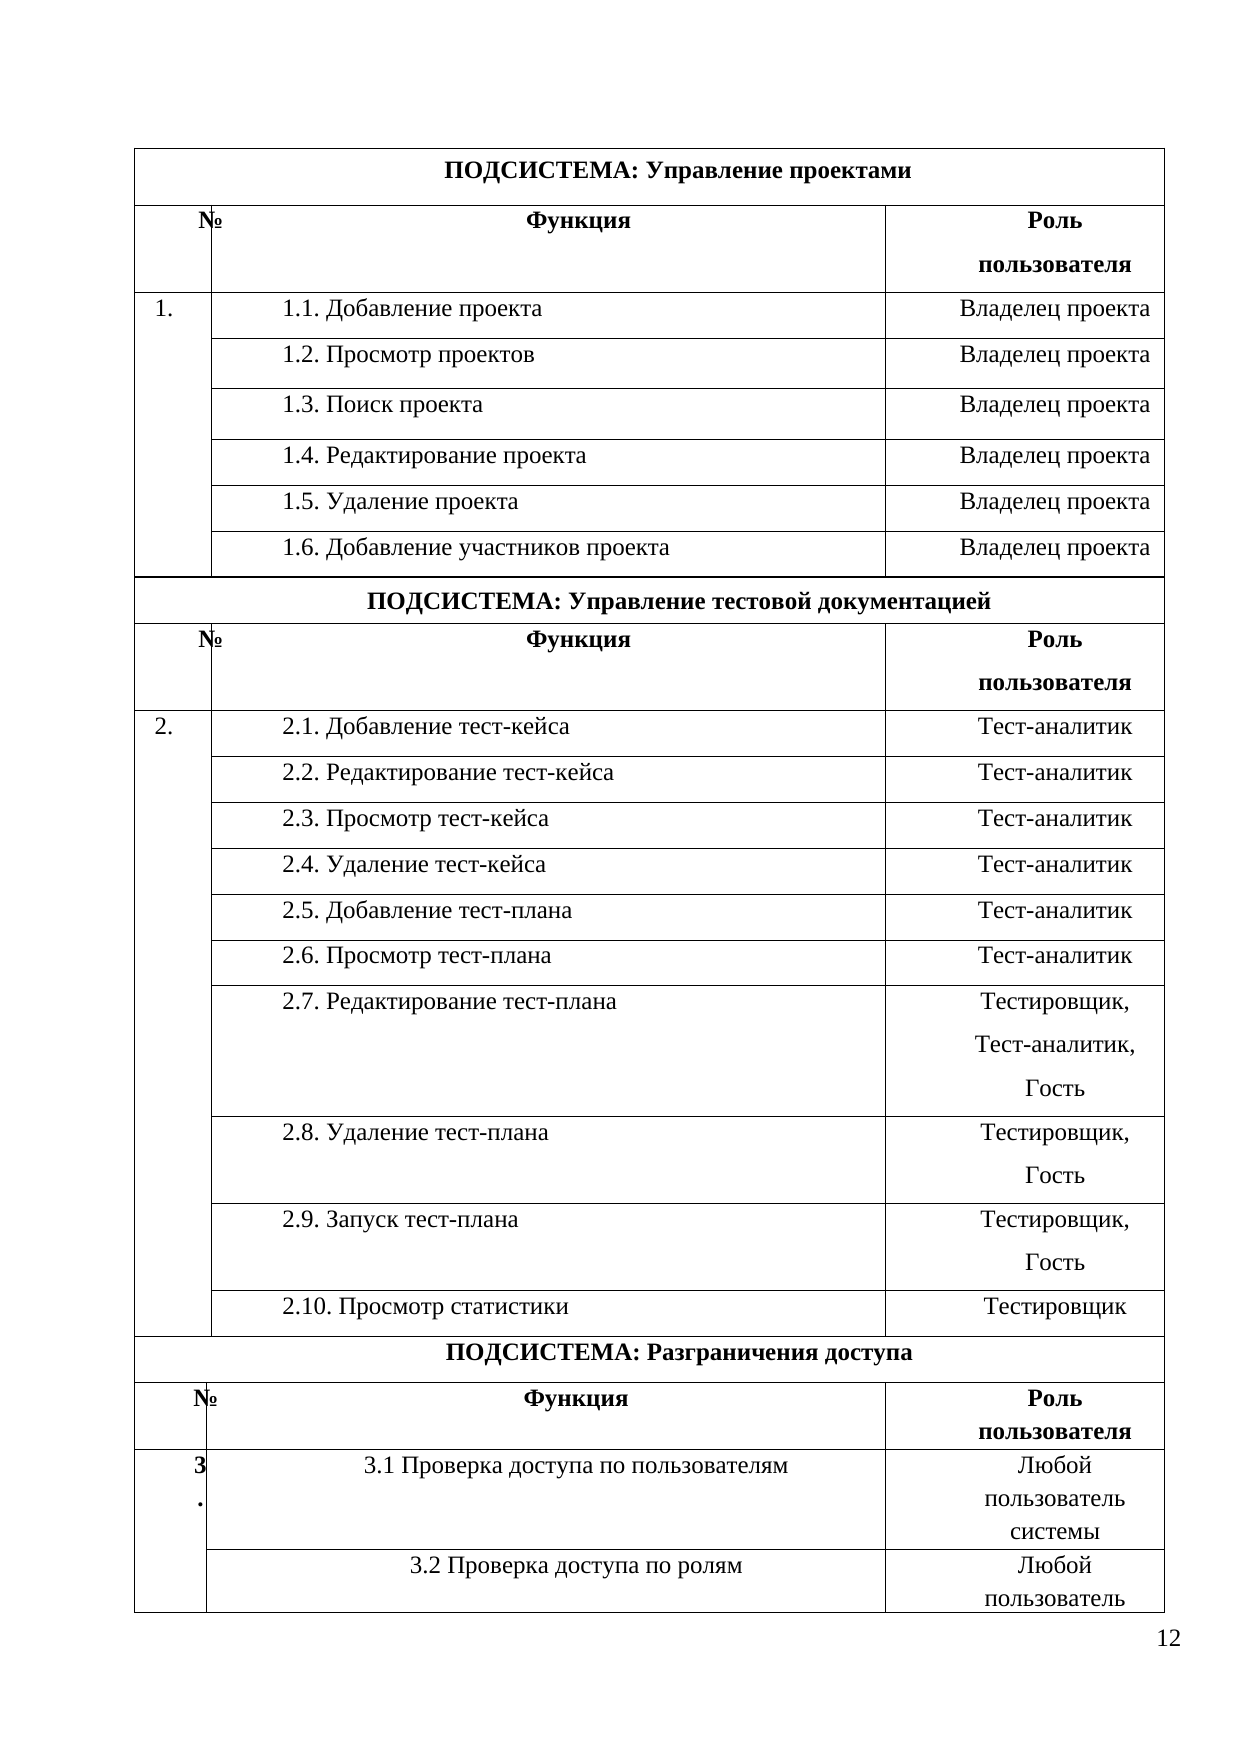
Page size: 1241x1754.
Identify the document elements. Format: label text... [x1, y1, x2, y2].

table_cell Владелец проекта [886, 389, 1164, 439]
table_cell Владелец проекта [886, 339, 1164, 388]
table_cell Функция [212, 624, 885, 710]
table_cell Тест-аналитик [886, 711, 1164, 756]
table_cell 3. [135, 1450, 206, 1612]
table_cell Тест-аналитик [886, 849, 1164, 894]
table_cell 2.9. Запуск тест-плана [212, 1204, 885, 1290]
table_cell Тестировщик, Тест-аналитик, Гость [886, 986, 1164, 1116]
table_header ПОДСИСТЕМА: Управление проектами [135, 149, 1164, 204]
table_cell 2.6. Просмотр тест-плана [212, 941, 885, 985]
table_cell № [135, 624, 211, 710]
table_cell 2.5. Добавление тест-плана [212, 895, 885, 939]
table_cell Тестировщик, Гость [886, 1204, 1164, 1290]
table_cell 1.3. Поиск проекта [212, 389, 885, 439]
table_cell Тестировщик [886, 1291, 1164, 1336]
table_cell [135, 293, 211, 576]
table_cell 2.3. Просмотр тест-кейса [212, 803, 885, 848]
table_cell 2.4. Удаление тест-кейса [212, 849, 885, 894]
table_cell № [135, 1383, 206, 1449]
table_cell Владелец проекта [886, 532, 1164, 576]
table_cell Тест-аналитик [886, 895, 1164, 939]
table_cell Тест-аналитик [886, 803, 1164, 848]
table_cell Роль пользователя [886, 1383, 1164, 1449]
table_cell Роль пользователя [886, 206, 1164, 292]
table_cell ПОДСИСТЕМА: Разграничения доступа [135, 1337, 1164, 1382]
table_cell 2.1. Добавление тест-кейса [212, 711, 885, 756]
table_cell 1.2. Просмотр проектов [212, 339, 885, 388]
table_cell ПОДСИСТЕМА: Управление тестовой документацией [135, 578, 1164, 623]
table_cell [135, 711, 211, 1336]
table_cell Функция [207, 1383, 885, 1449]
table_cell Тестировщик, Гость [886, 1117, 1164, 1203]
table_cell 3.1 Проверка доступа по пользователям [207, 1450, 885, 1549]
table_cell 2.7. Редактирование тест-плана [212, 986, 885, 1116]
table_cell № [135, 206, 211, 292]
table_cell Любой пользователь системы [886, 1450, 1164, 1549]
table_cell Роль пользователя [886, 624, 1164, 710]
table_cell Владелец проекта [886, 440, 1164, 485]
table_cell 1.5. Удаление проекта [212, 486, 885, 531]
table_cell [886, 1550, 1164, 1612]
table_cell Владелец проекта [886, 486, 1164, 531]
table_cell Тест-аналитик [886, 941, 1164, 985]
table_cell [207, 1550, 885, 1612]
table_cell 1.1. Добавление проекта [212, 293, 885, 338]
table_cell Тест-аналитик [886, 757, 1164, 802]
table_cell 1.4. Редактирование проекта [212, 440, 885, 485]
table_cell 1.6. Добавление участников проекта [212, 532, 885, 576]
table_cell Функция [212, 206, 885, 292]
table_cell Владелец проекта [886, 293, 1164, 338]
table_cell 2.8. Удаление тест-плана [212, 1117, 885, 1203]
table_cell 2.2. Редактирование тест-кейса [212, 757, 885, 802]
table_cell 2.10. Просмотр статистики [212, 1291, 885, 1336]
